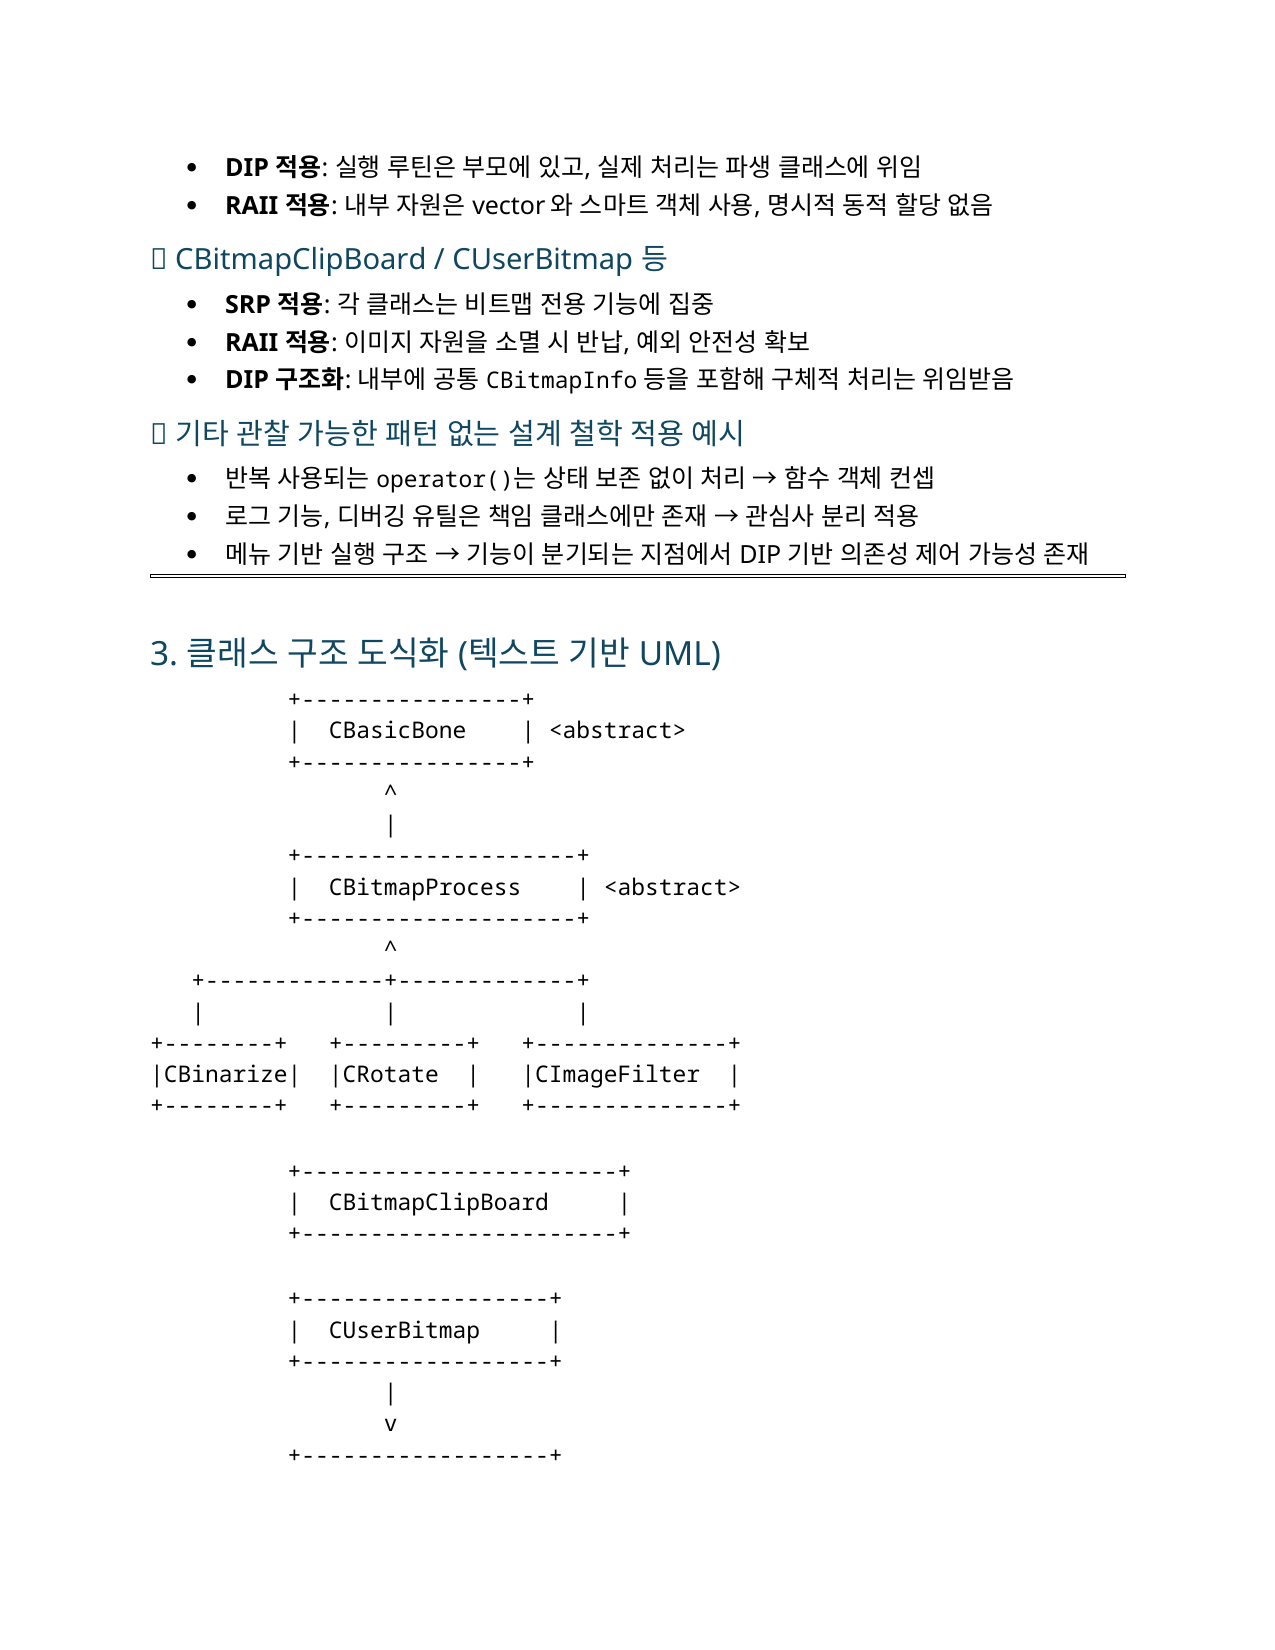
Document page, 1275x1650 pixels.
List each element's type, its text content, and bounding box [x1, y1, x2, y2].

subtitle 🧩 CBitmapClipBoard / CUserBitmap 등 [150, 238, 1125, 278]
list SRP 적용: 각 클래스는 비트맵 전용 기능에 집중 [187, 287, 1125, 321]
list DIP 적용: 실행 루틴은 부모에 있고, 실제 처리는 파생 클래스에 위임 [187, 150, 1125, 184]
subtitle 3. 클래스 구조 도식화 (텍스트 기반 UML) [150, 629, 1125, 675]
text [150, 683, 1125, 1470]
subtitle 🧪 기타 관찰 가능한 패턴 없는 설계 철학 적용 예시 [150, 413, 1125, 453]
list 반복 사용되는 operator()는 상태 보존 없이 처리 → 함수 객체 컨셉 [187, 461, 1125, 495]
list 메뉴 기반 실행 구조 → 기능이 분기되는 지점에서 DIP 기반 의존성 제어 가능성 존재 [187, 537, 1125, 571]
list RAII 적용: 내부 자원은 vector와 스마트 객체 사용, 명시적 동적 할당 없음 [187, 188, 1125, 222]
list 로그 기능, 디버깅 유틸은 책임 클래스에만 존재 → 관심사 분리 적용 [187, 499, 1125, 533]
list DIP 구조화: 내부에 공통 CBitmapInfo 등을 포함해 구체적 처리는 위임받음 [187, 362, 1125, 396]
list RAII 적용: 이미지 자원을 소멸 시 반납, 예외 안전성 확보 [187, 324, 1125, 358]
